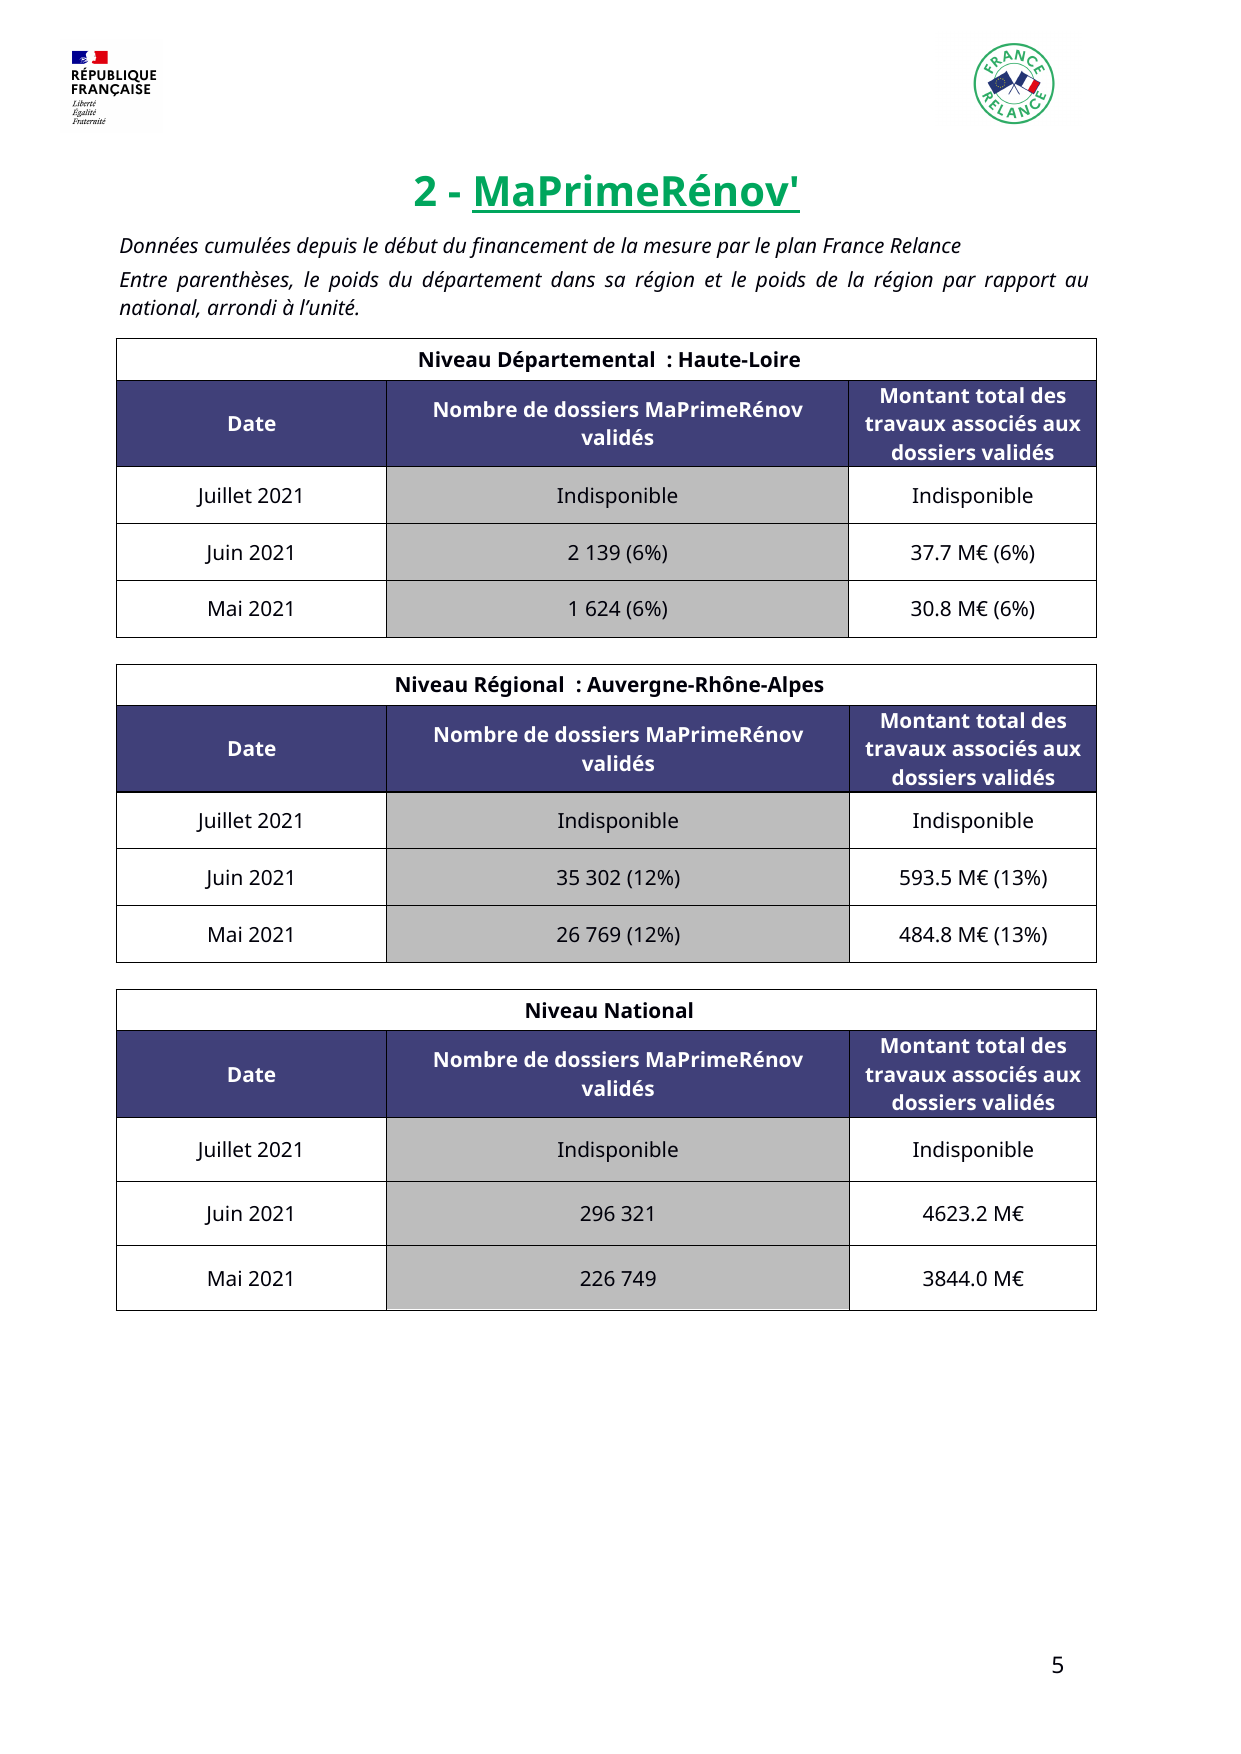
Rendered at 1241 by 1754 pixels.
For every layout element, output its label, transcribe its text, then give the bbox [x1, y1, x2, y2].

table_cell 37.7 M€ (6%) [849, 524, 1096, 580]
table_header Niveau Départemental : Haute-Loire [117, 339, 1096, 380]
picture [935, 31, 1082, 126]
table_cell Juillet 2021 [117, 793, 386, 848]
table_cell 593.5 M€ (13%) [850, 849, 1096, 905]
table_cell Mai 2021 [117, 1246, 386, 1309]
table_cell 4623.2 M€ [850, 1182, 1096, 1245]
table_cell Juin 2021 [117, 849, 386, 905]
table_cell Date [117, 1031, 386, 1117]
table_cell 35 302 (12%) [387, 849, 849, 905]
table_cell Indisponible [387, 793, 849, 848]
table_header Niveau Régional : Auvergne-Rhône-Alpes [117, 665, 1096, 705]
table_cell Juin 2021 [117, 1182, 386, 1245]
table_header Niveau National [117, 990, 1096, 1030]
text Entre parenthèses, le poids du département dans sa région et le poids de la région par rapport au national, arrondi à l’unité. [119, 265, 1094, 322]
text Données cumulées depuis le début du financement de la mesure par le plan France Relance [119, 231, 1094, 260]
table_cell Nombre de dossiers MaPrimeRénov validés [387, 381, 848, 466]
table_cell Nombre de dossiers MaPrimeRénov validés [387, 1031, 849, 1117]
table_cell Indisponible [387, 1118, 849, 1181]
table_cell Juillet 2021 [117, 467, 386, 523]
table_cell Indisponible [850, 1118, 1096, 1181]
table_cell Mai 2021 [117, 906, 386, 962]
table_cell 484.8 M€ (13%) [850, 906, 1096, 962]
table_cell 3844.0 M€ [850, 1246, 1096, 1309]
table_cell Date [117, 381, 386, 466]
table_cell Montant total des travaux associés aux dossiers validés [850, 1031, 1096, 1117]
table_cell Mai 2021 [117, 581, 386, 637]
subtitle 2 - MaPrimeRénov' [119, 162, 1094, 219]
table_cell Montant total des travaux associés aux dossiers validés [849, 381, 1096, 466]
table_cell Indisponible [849, 467, 1096, 523]
table_cell 1 624 (6%) [387, 581, 848, 637]
table_cell Date [117, 706, 386, 791]
table_cell Juin 2021 [117, 524, 386, 580]
picture [60, 39, 164, 133]
table_cell 26 769 (12%) [387, 906, 849, 962]
table_cell Nombre de dossiers MaPrimeRénov validés [387, 706, 849, 791]
table_cell Montant total des travaux associés aux dossiers validés [850, 706, 1096, 791]
table_cell 30.8 M€ (6%) [849, 581, 1096, 637]
table_cell Indisponible [850, 793, 1096, 848]
table_cell 2 139 (6%) [387, 524, 848, 580]
table_cell Indisponible [387, 467, 848, 523]
table_cell 296 321 [387, 1182, 849, 1245]
table_cell Juillet 2021 [117, 1118, 386, 1181]
table_cell 226 749 [387, 1246, 849, 1309]
